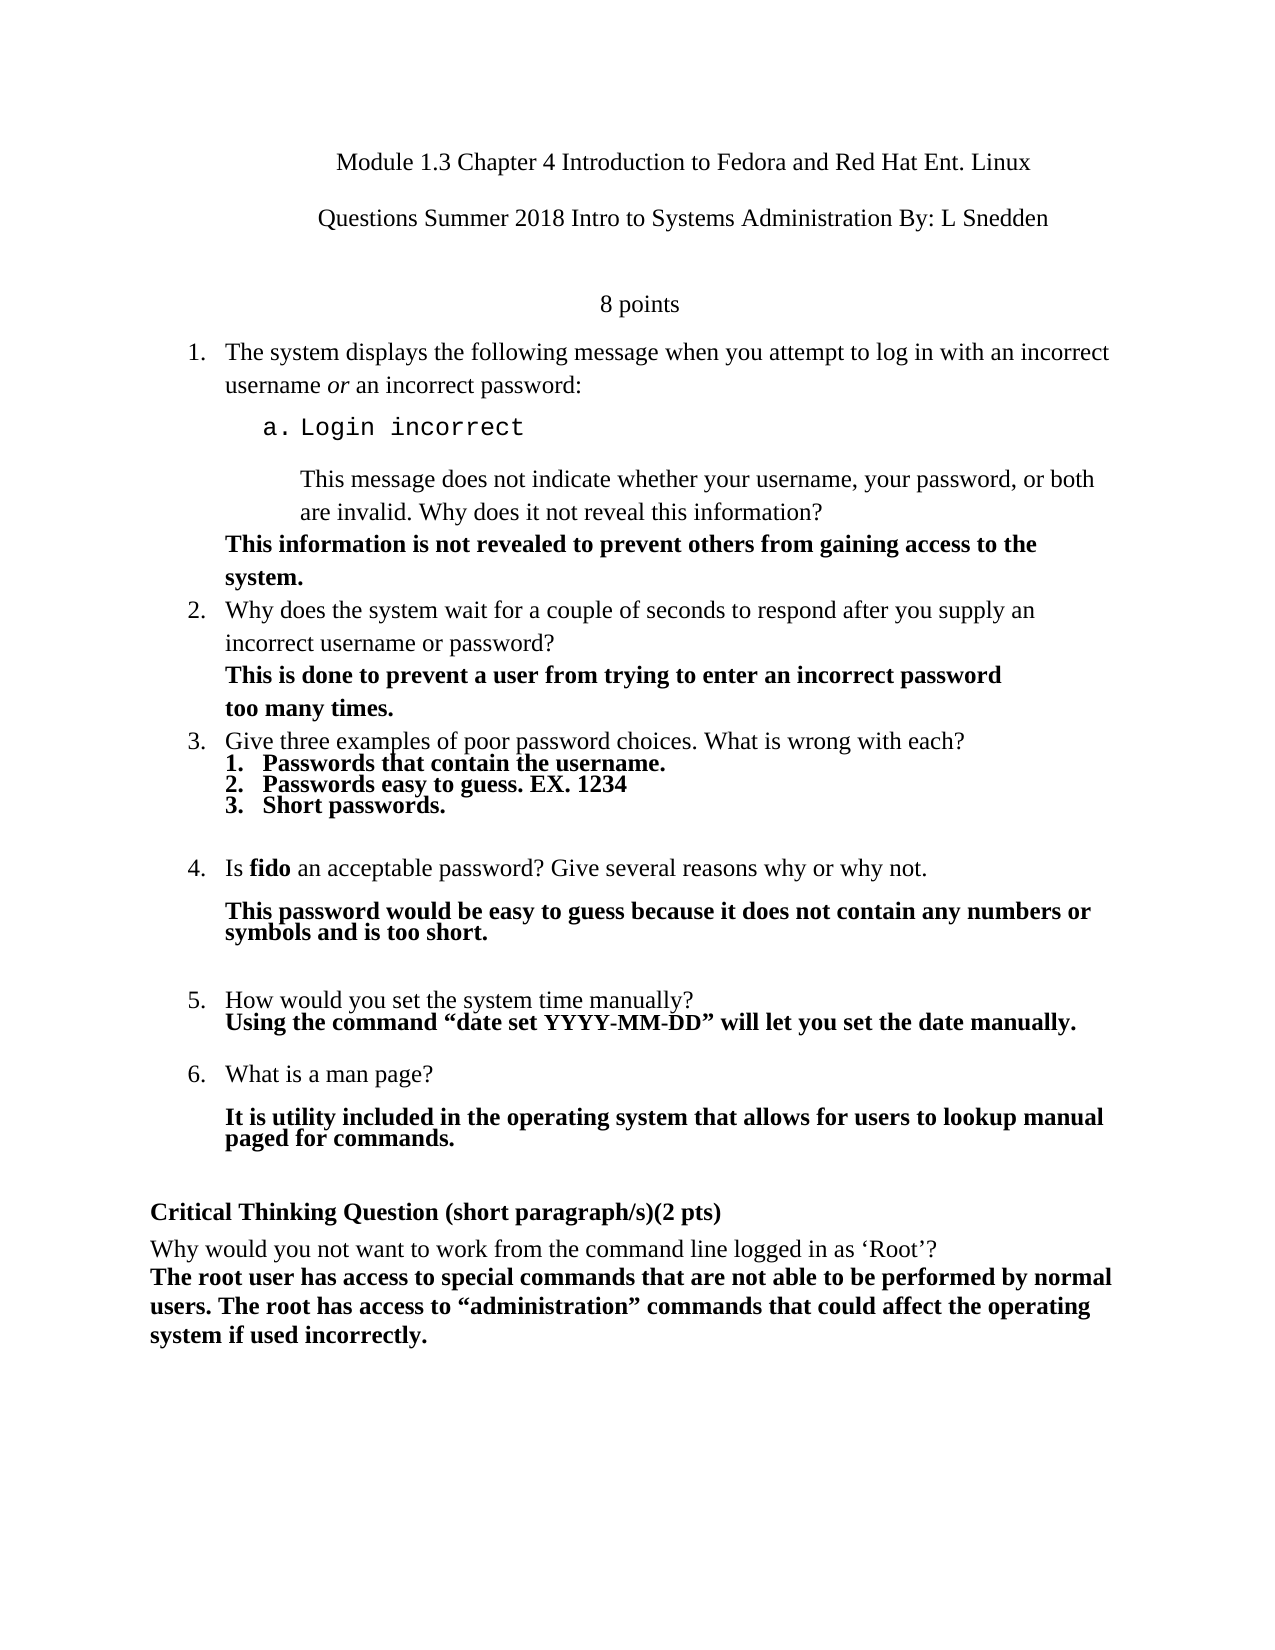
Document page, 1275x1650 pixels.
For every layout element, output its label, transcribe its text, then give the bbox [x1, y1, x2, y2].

text The root user has access to special commands that are not able to be performed by normal users. The root has access to “administration” commands that could affect the operating system if used incorrectly. [150, 1262, 1125, 1349]
list What is a man page? [187, 1059, 1125, 1088]
list The system displays the following message when you attempt to log in with an incorrect username or an incorrect password: [187, 337, 1110, 399]
text Critical Thinking Question (short paragraph/s)(2 pts) [150, 1197, 1125, 1226]
text Why would you not want to work from the command line logged in as ‘Root’? [150, 1234, 1125, 1262]
list Why does the system wait for a couple of seconds to respond after you supply an incorrect username or password? [187, 595, 1035, 656]
list How would you set the system time manually? [187, 985, 1125, 1014]
text This message does not indicate whether your username, your password, or both are invalid. Why does it not reveal this information? [300, 464, 1096, 526]
list Give three examples of poor password choices. What is wrong with each? [187, 726, 1125, 755]
list Login incorrect [262, 414, 1125, 443]
text This information is not revealed to prevent others from gaining access to the system. [225, 529, 1096, 591]
text This password would be easy to guess because it does not contain any numbers or symbols and is too short. [225, 902, 1125, 944]
text Using the command “date set YYYY-MM-DD” will let you set the date manually. [225, 1014, 1125, 1035]
text Module 1.3 Chapter 4 Introduction to Fedora and Red Hat Ent. Linux Questions Summer 2018 Intro to Systems Administration By: L Snedden [314, 147, 1052, 232]
list Is fido an acceptable password? Give several reasons why or why not. [187, 853, 1125, 882]
text This is done to prevent a user from trying to enter an incorrect password too many times. [225, 660, 1035, 722]
list Passwords easy to guess. EX. 1234 [225, 776, 1125, 796]
list Short passwords. [225, 796, 1125, 817]
text It is utility included in the operating system that allows for users to lookup manual paged for commands. [225, 1109, 1125, 1151]
list Passwords that contain the username. [225, 755, 1125, 776]
list points [600, 289, 1125, 318]
